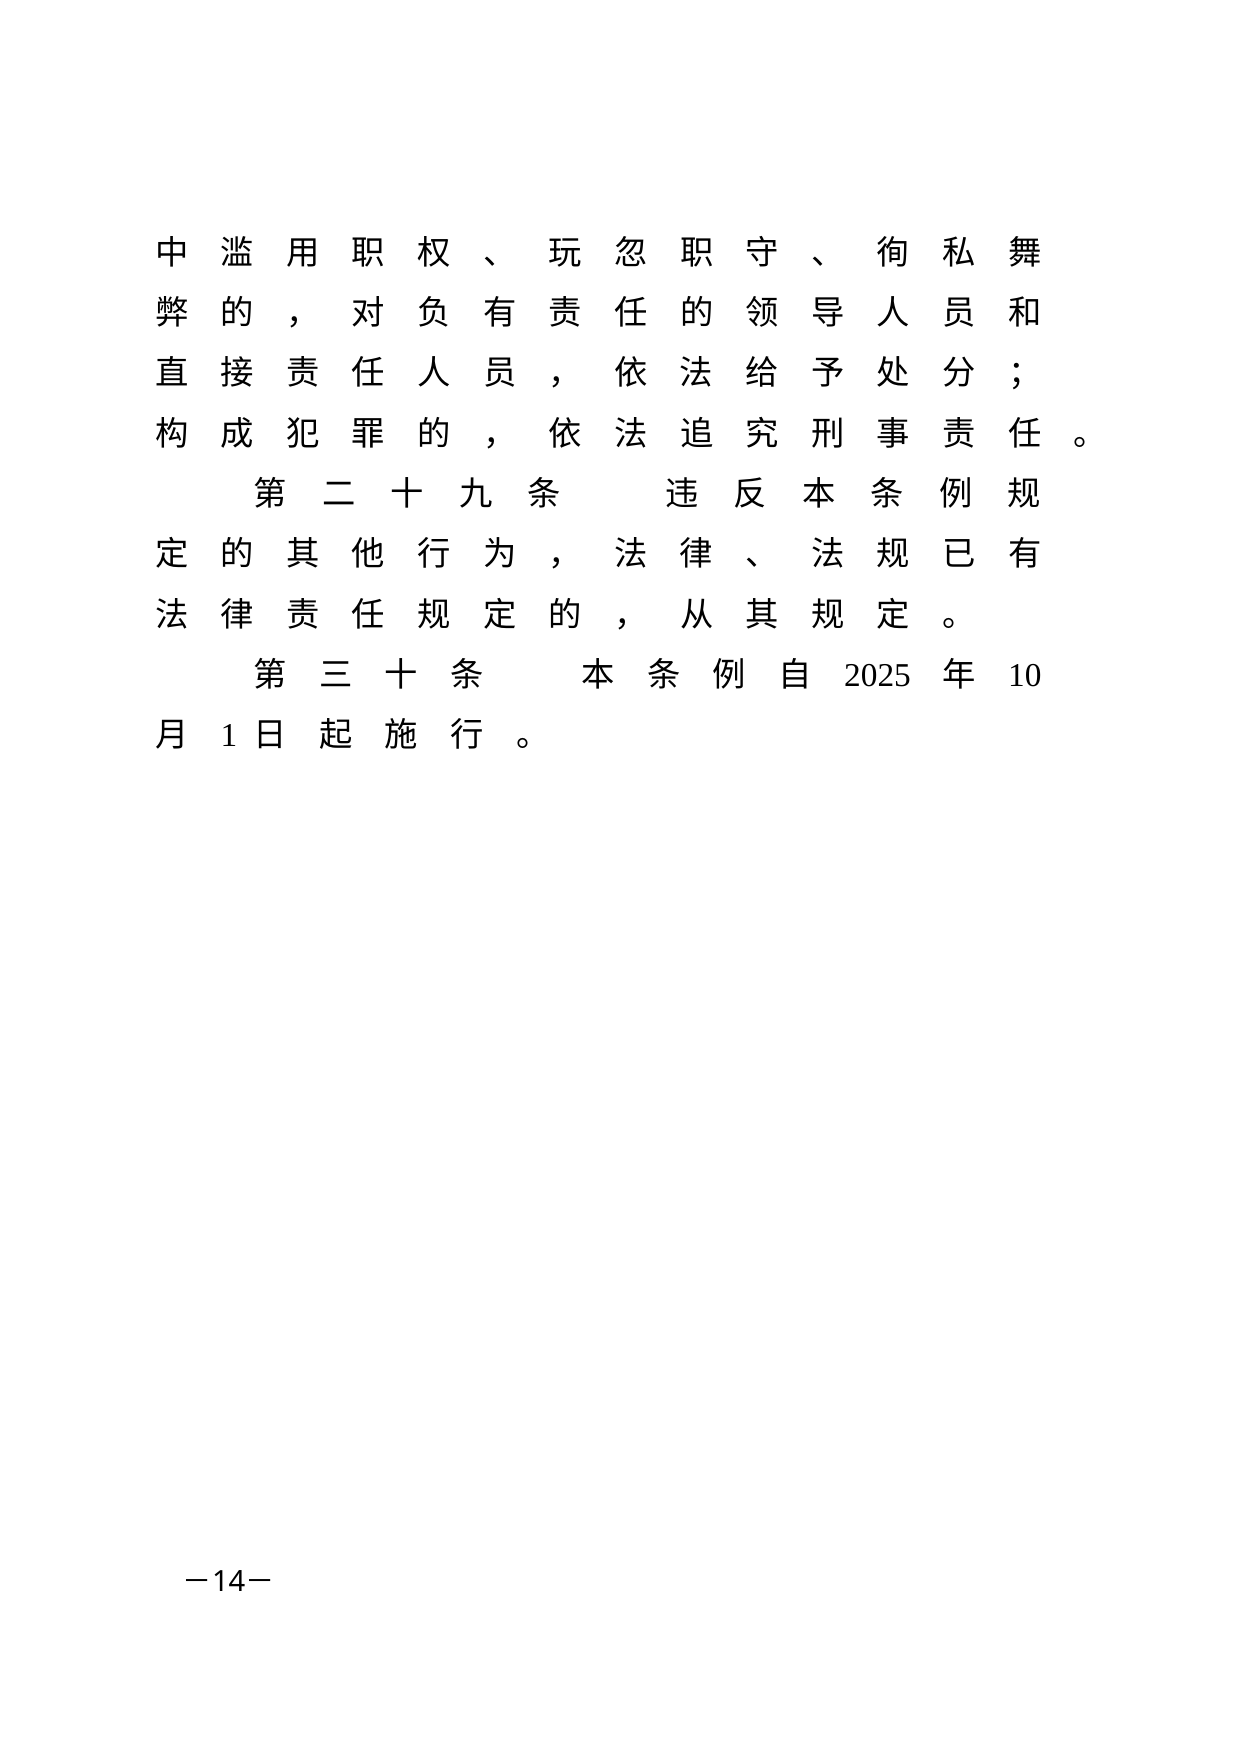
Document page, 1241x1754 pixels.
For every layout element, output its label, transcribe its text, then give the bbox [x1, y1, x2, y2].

text 第二十八条 有关部门及其工作人员在怀药保护和发展工作中滥用职权、玩忽职守、徇私舞弊的，对负有责任的领导人员和直接责任人员，依法给予处分；构成犯罪的，依法追究刑事责任。 [155, 219, 1073, 461]
text 第二十九条 违反本条例规定的其他行为，法律、法规已有法律责任规定的，从其规定。 [155, 461, 1073, 642]
text 第三十条 本条例自2025年10月1日起施行。 [155, 642, 1073, 762]
